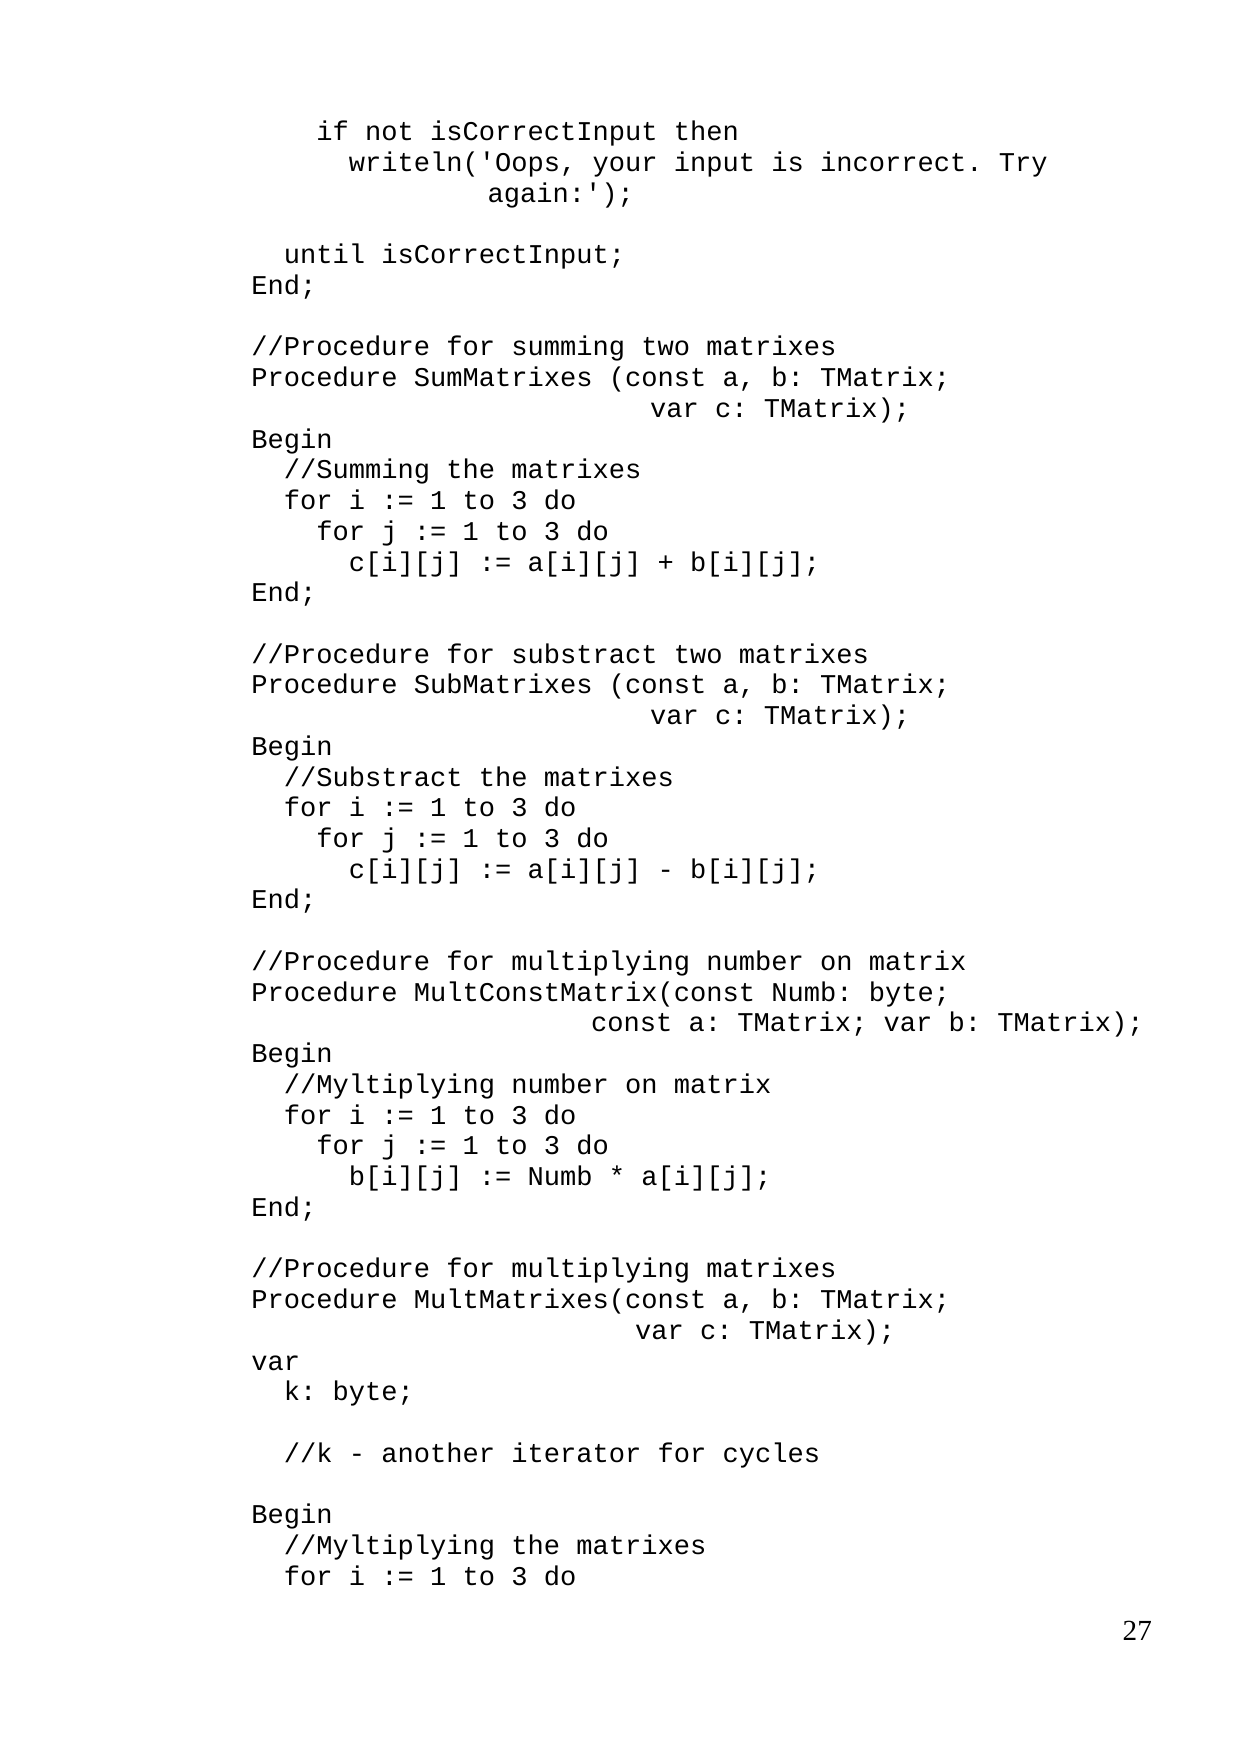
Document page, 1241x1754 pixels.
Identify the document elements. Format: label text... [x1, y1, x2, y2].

text var [177, 1347, 1152, 1378]
text c[i][j] := a[i][j] - b[i][j]; [177, 856, 1152, 886]
text Procedure SumMatrixes (const a, b: TMatrix; [177, 364, 1152, 395]
text End; [177, 886, 1152, 917]
text for i := 1 to 3 do [177, 487, 1152, 518]
text const a: TMatrix; var b: TMatrix); [517, 1009, 1152, 1040]
text var c: TMatrix); [576, 702, 1152, 733]
text var c: TMatrix); [576, 395, 1152, 425]
text Procedure MultConstMatrix(const Numb: byte; [177, 978, 1152, 1009]
text for i := 1 to 3 do [177, 1101, 1152, 1132]
text Begin [177, 425, 1152, 456]
text writeln('Oops, your input is incorrect. Try again:'); [251, 149, 1152, 210]
text var c: TMatrix); [561, 1317, 1152, 1347]
text End; [177, 1194, 1152, 1224]
text Procedure MultMatrixes(const a, b: TMatrix; [177, 1286, 1152, 1317]
text //Procedure for multiplying matrixes [177, 1255, 1152, 1286]
text //Myltiplying number on matrix [177, 1071, 1152, 1101]
text //Procedure for multiplying number on matrix [177, 948, 1152, 978]
text //k - another iterator for cycles [177, 1439, 1152, 1470]
text for i := 1 to 3 do [177, 1562, 1152, 1593]
text Begin [177, 1040, 1152, 1071]
text End; [177, 272, 1152, 302]
text //Myltiplying the matrixes [177, 1532, 1152, 1562]
text for j := 1 to 3 do [177, 518, 1152, 548]
text b[i][j] := Numb * a[i][j]; [177, 1163, 1152, 1194]
text //Procedure for summing two matrixes [177, 333, 1152, 364]
text for j := 1 to 3 do [177, 1132, 1152, 1163]
text until isCorrectInput; [177, 241, 1152, 272]
text //Substract the matrixes [177, 763, 1152, 794]
text Begin [177, 733, 1152, 763]
text //Summing the matrixes [177, 456, 1152, 487]
text for j := 1 to 3 do [177, 825, 1152, 856]
text k: byte; [177, 1378, 1152, 1409]
text for i := 1 to 3 do [177, 794, 1152, 825]
text End; [177, 579, 1152, 610]
text c[i][j] := a[i][j] + b[i][j]; [177, 548, 1152, 579]
text Begin [177, 1501, 1152, 1532]
text if not isCorrectInput then [177, 118, 1152, 149]
text Procedure SubMatrixes (const a, b: TMatrix; [177, 671, 1152, 702]
text //Procedure for substract two matrixes [177, 641, 1152, 671]
